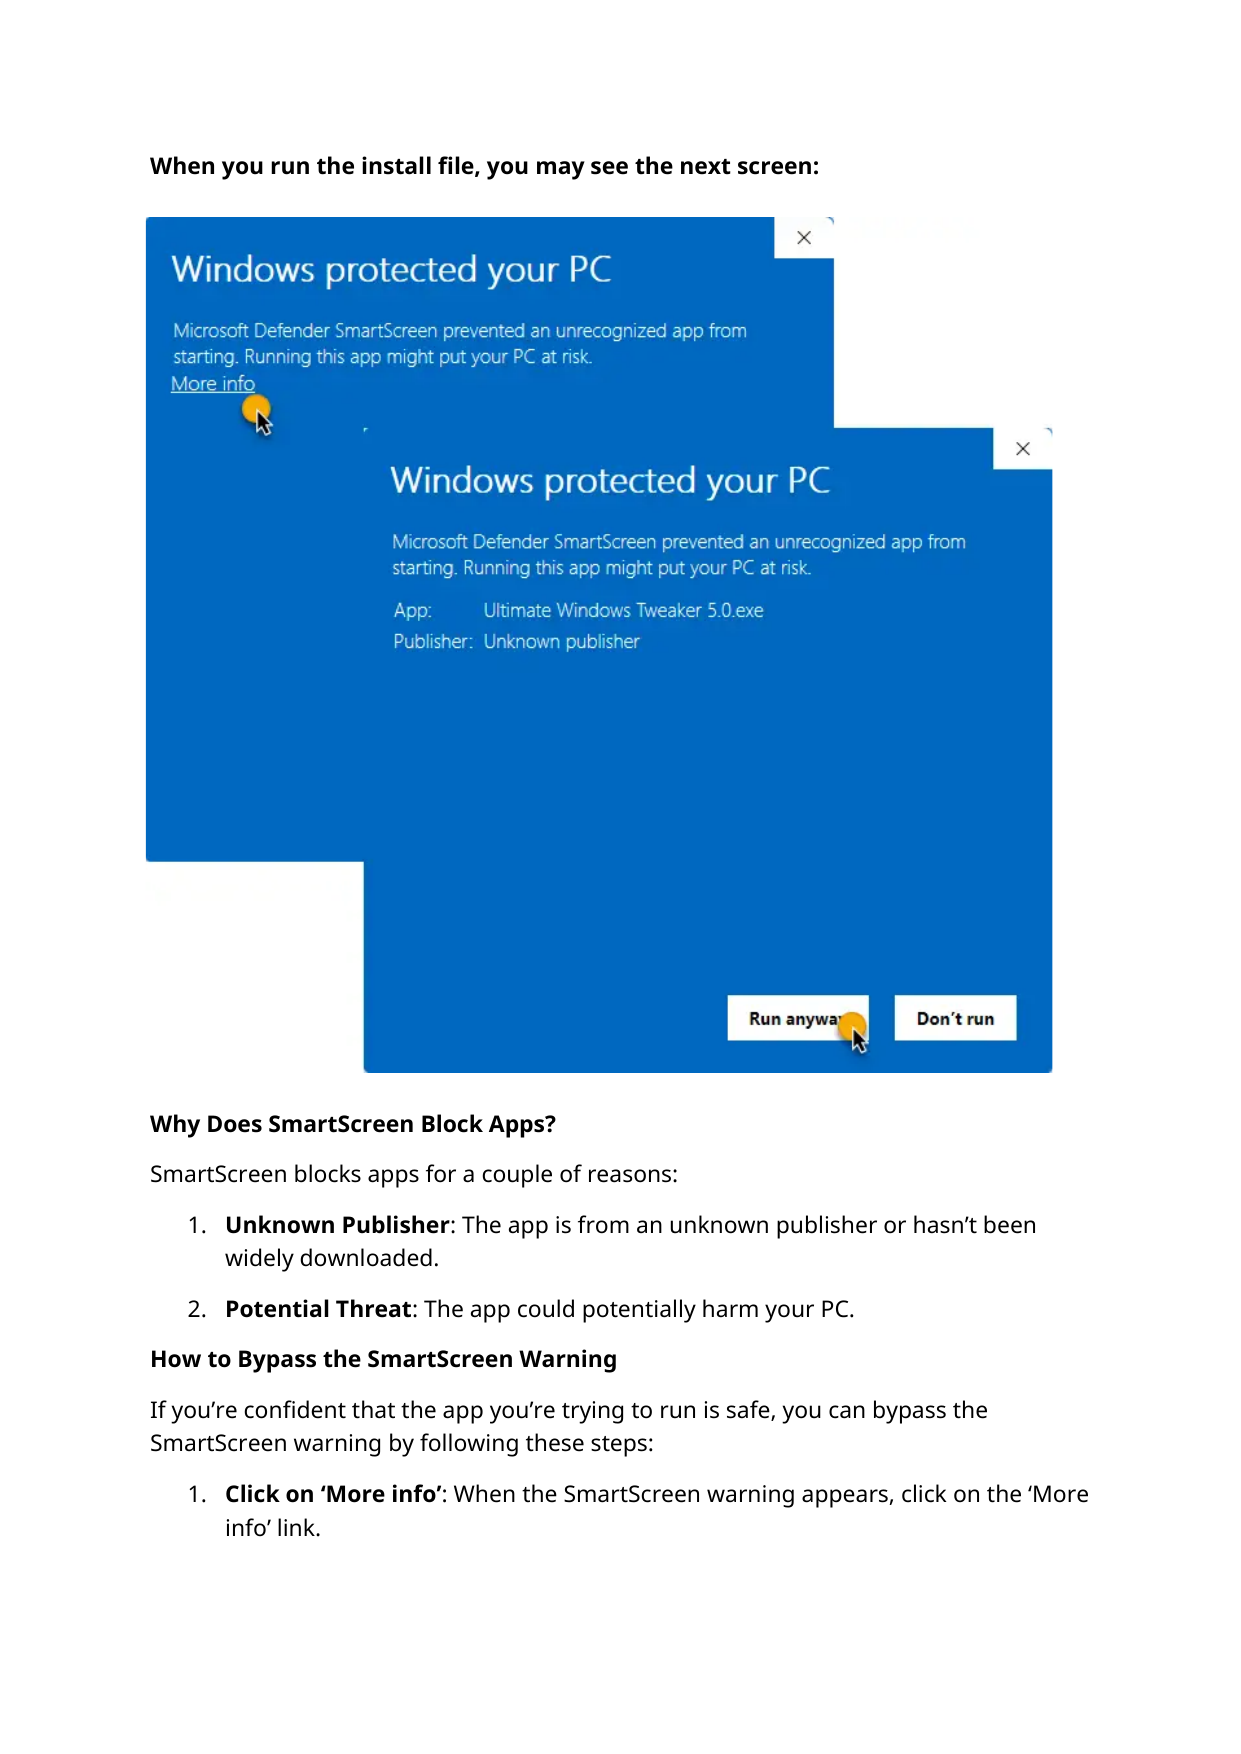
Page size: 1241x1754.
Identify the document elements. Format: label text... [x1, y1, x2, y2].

text SmartScreen blocks apps for a couple of reasons: [150, 1158, 1090, 1189]
text How to Bypass the SmartScreen Warning [150, 1343, 1090, 1374]
list Potential Threat: The app could potentially harm your PC. [187, 1293, 1090, 1324]
picture [145, 217, 1053, 1073]
list Unknown Publisher: The app is from an unknown publisher or hasn’t been widely downloaded. [187, 1208, 1090, 1273]
list Click on ‘More info’: When the SmartScreen warning appears, click on the ‘More info’ link. [187, 1478, 1090, 1543]
text When you run the install file, you may see the next screen: [150, 150, 1090, 181]
text If you’re confident that the app you’re trying to run is safe, you can bypass the SmartScreen warning by following these steps: [150, 1393, 1090, 1458]
